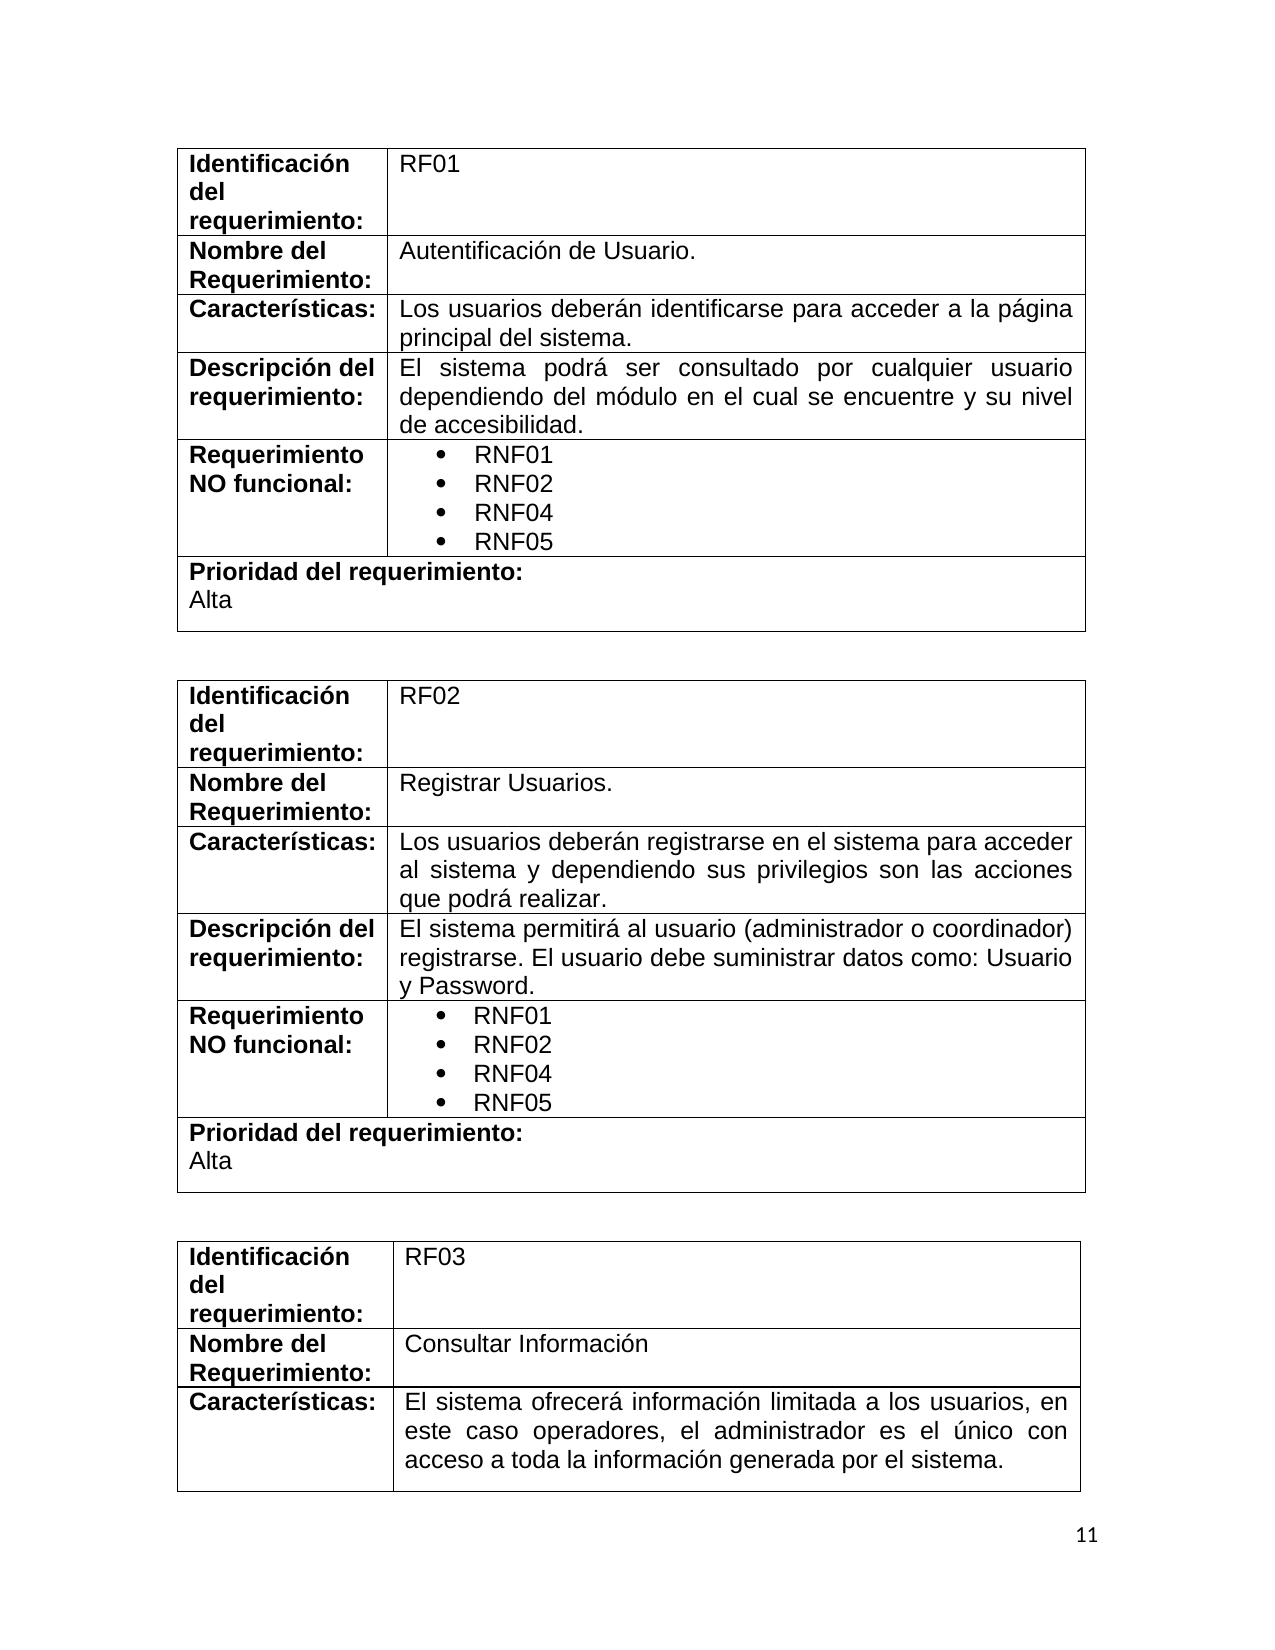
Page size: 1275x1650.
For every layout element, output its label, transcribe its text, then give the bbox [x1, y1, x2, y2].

table_header RF01 [388, 149, 1085, 235]
table_cell Descripción del requerimiento: [178, 353, 387, 439]
table_cell Autentificación de Usuario. [388, 236, 1085, 293]
table_header Identificación del requerimiento: [178, 681, 387, 767]
table_cell Descripción del requerimiento: [178, 914, 387, 1000]
table_cell El sistema ofrecerá información limitada a los usuarios, en este caso operadores, el administrador es el único con acceso a toda la información generada por el sistema. [394, 1388, 1080, 1491]
table_cell El sistema podrá ser consultado por cualquier usuario dependiendo del módulo en el cual se encuentre y su nivel de accesibilidad. [388, 353, 1085, 439]
table_cell Registrar Usuarios. [388, 768, 1085, 826]
table_cell Nombre del Requerimiento: [178, 768, 387, 826]
table_cell RNF01 RNF02 RNF04 RNF05 [388, 1001, 1085, 1117]
table_cell Los usuarios deberán registrarse en el sistema para acceder al sistema y dependiendo sus privilegios son las acciones que podrá realizar. [388, 827, 1085, 913]
table_cell Características: [178, 295, 387, 352]
table_cell RNF01 RNF02 RNF04 RNF05 [388, 440, 1085, 556]
table_cell Los usuarios deberán identificarse para acceder a la página principal del sistema. [388, 295, 1085, 352]
table_cell Nombre del Requerimiento: [178, 236, 387, 293]
table_header RF03 [394, 1242, 1080, 1328]
table_header Identificación del requerimiento: [178, 1242, 393, 1328]
table_cell Características: [178, 827, 387, 913]
table_cell El sistema permitirá al usuario (administrador o coordinador) registrarse. El usuario debe suministrar datos como: Usuario y Password. [388, 914, 1085, 1000]
table_cell Consultar Información [394, 1329, 1080, 1386]
table_header RF02 [388, 681, 1085, 767]
table_cell Prioridad del requerimiento: Alta [178, 557, 1085, 631]
table_cell Requerimiento NO funcional: [178, 440, 387, 556]
table_cell Características: [178, 1388, 393, 1491]
table_header Identificación del requerimiento: [178, 149, 387, 235]
table_cell Prioridad del requerimiento: Alta [178, 1118, 1085, 1192]
table_cell Nombre del Requerimiento: [178, 1329, 393, 1386]
table_cell Requerimiento NO funcional: [178, 1001, 387, 1117]
